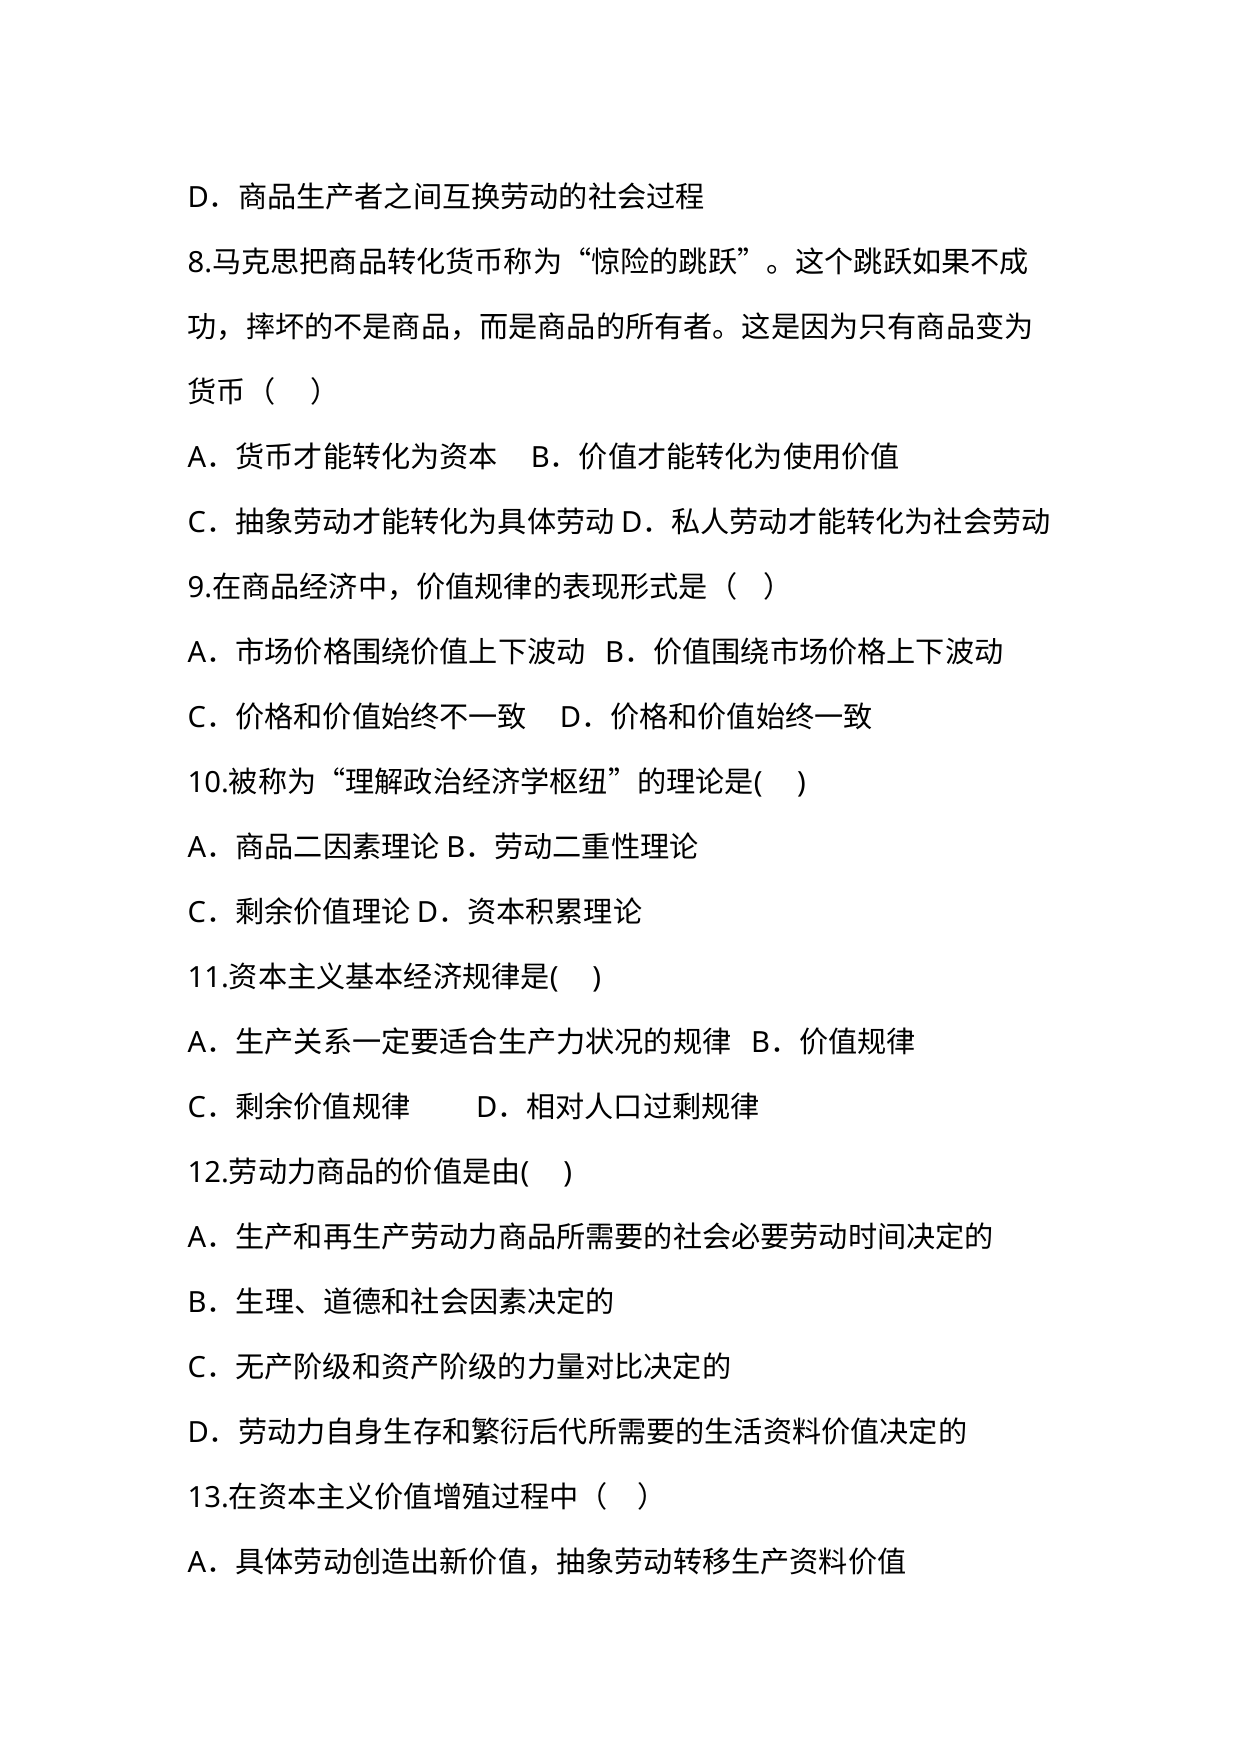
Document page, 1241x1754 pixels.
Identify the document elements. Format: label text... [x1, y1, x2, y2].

list D．商品生产者之间互换劳动的社会过程 8.马克思把商品转化货币称为“惊险的跳跃”。这个跳跃如果不成功，摔坏的不是商品，而是商品的所有者。这是因为只有商品变为货币（ D,） A．货币才能转化为资本 B．价值才能转化为使用价值 C．抽象劳动才能转化为具体劳动 D．私人劳动才能转化为社会劳动 9.在商品经济中，价值规律的表现形式是（A,） A．市场价格围绕价值上下波动 B．价值围绕市场价格上下波动 C．价格和价值始终不一致 D．价格和价值始终一致 10.被称为“理解政治经济学枢纽”的理论是(B, ) A．商品二因素理论 B．劳动二重性理论 C．剩余价值理论 D．资本积累理论 [187, 162, 1053, 942]
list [187, 942, 1053, 1592]
